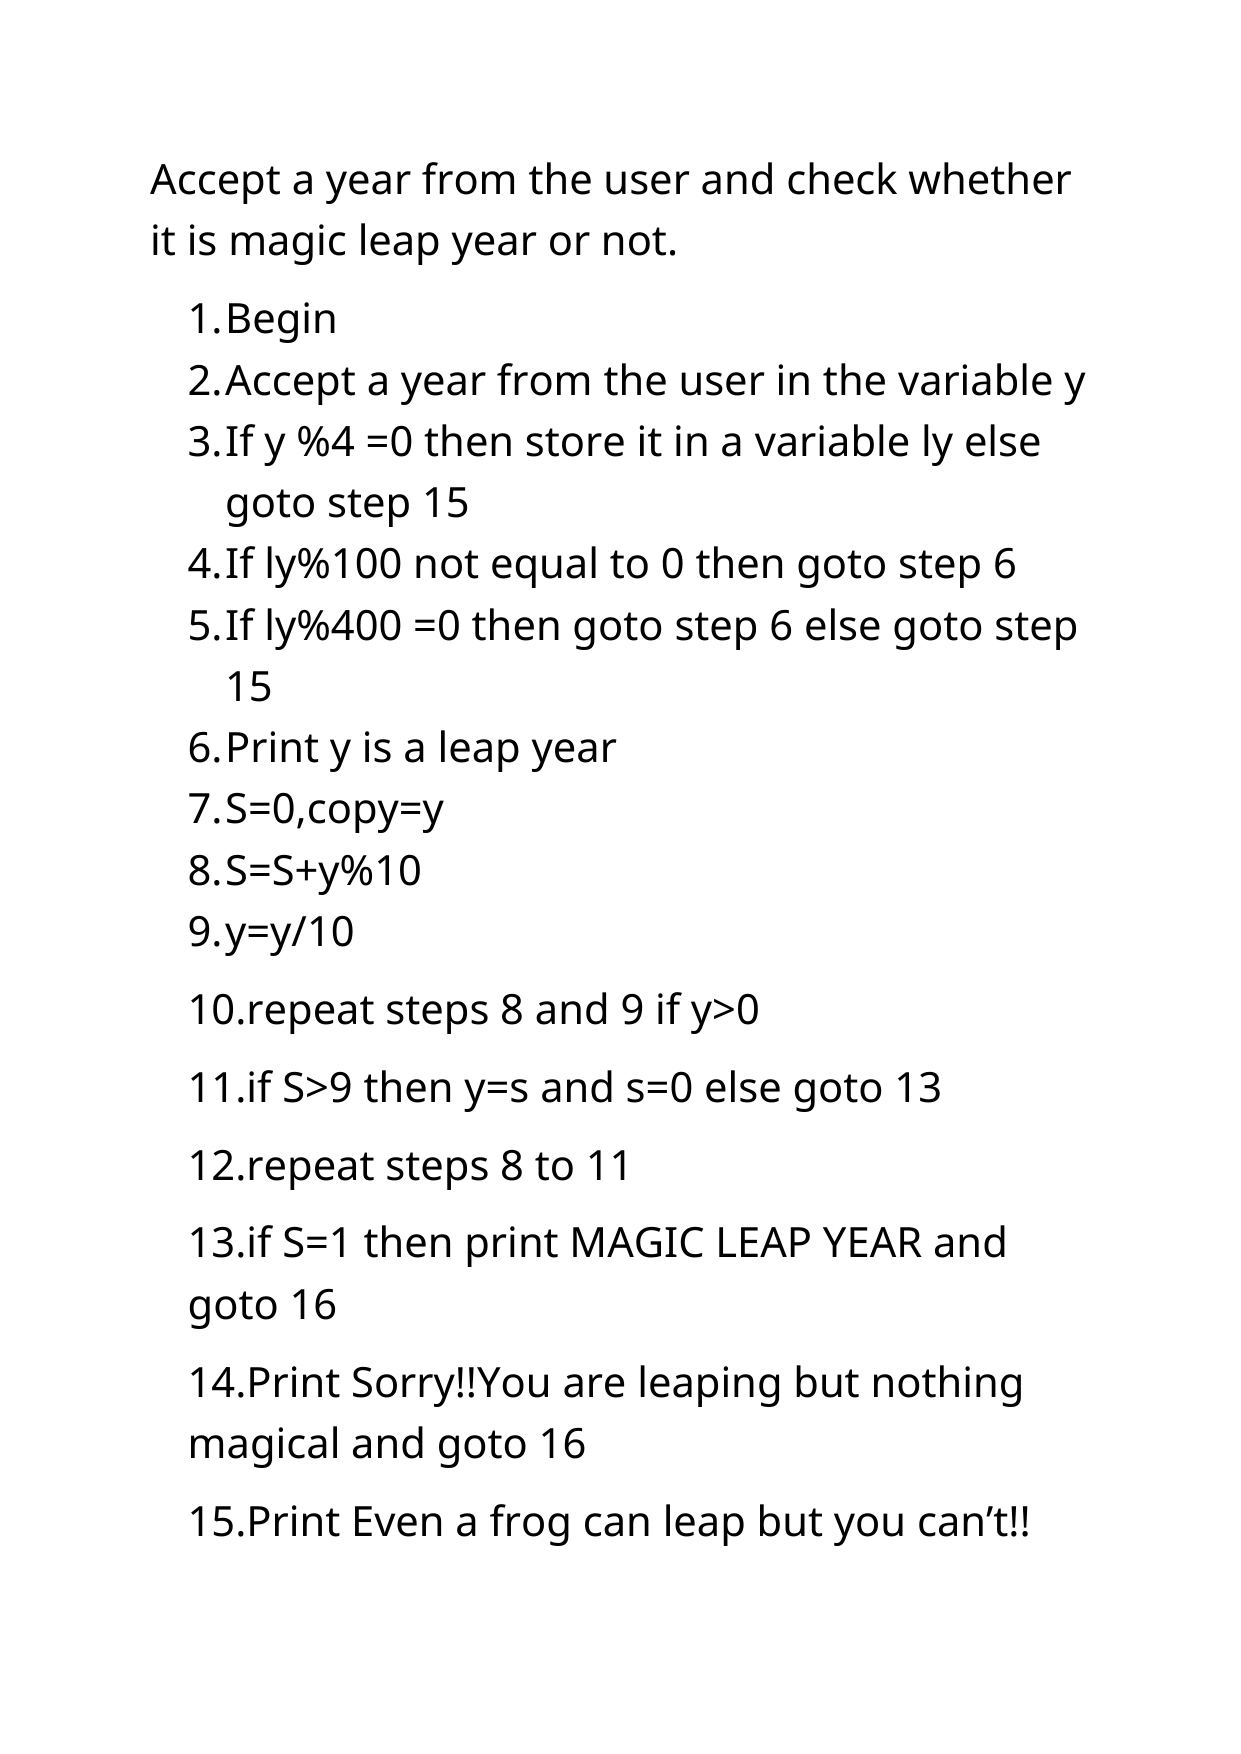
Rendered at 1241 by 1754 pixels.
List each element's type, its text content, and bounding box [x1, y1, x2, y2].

text 12.repeat steps 8 to 11 [187, 1135, 1090, 1192]
list S=S+y%10 [187, 840, 1090, 897]
list Print y is a leap year [187, 718, 1090, 775]
list If y %4 =0 then store it in a variable ly else goto step 15 [187, 412, 1090, 530]
list If ly%400 =0 then goto step 6 else goto step 15 [187, 595, 1090, 713]
list Accept a year from the user in the variable y [187, 350, 1090, 407]
text 10.repeat steps 8 and 9 if y>0 [187, 979, 1090, 1036]
text 11.if S>9 then y=s and s=0 else goto 13 [187, 1057, 1090, 1114]
list S=0,copy=y [187, 779, 1090, 836]
list Begin [187, 289, 1090, 346]
text Accept a year from the user and check whether it is magic leap year or not. [150, 150, 1090, 268]
list If ly%100 not equal to 0 then goto step 6 [187, 534, 1090, 591]
text 13.if S=1 then print MAGIC LEAP YEAR and goto 16 [187, 1213, 1090, 1331]
text 15.Print Even a frog can leap but you can’t!! [187, 1492, 1090, 1548]
list y=y/10 [187, 902, 1090, 958]
text 14.Print Sorry!!You are leaping but nothing magical and goto 16 [187, 1352, 1090, 1471]
